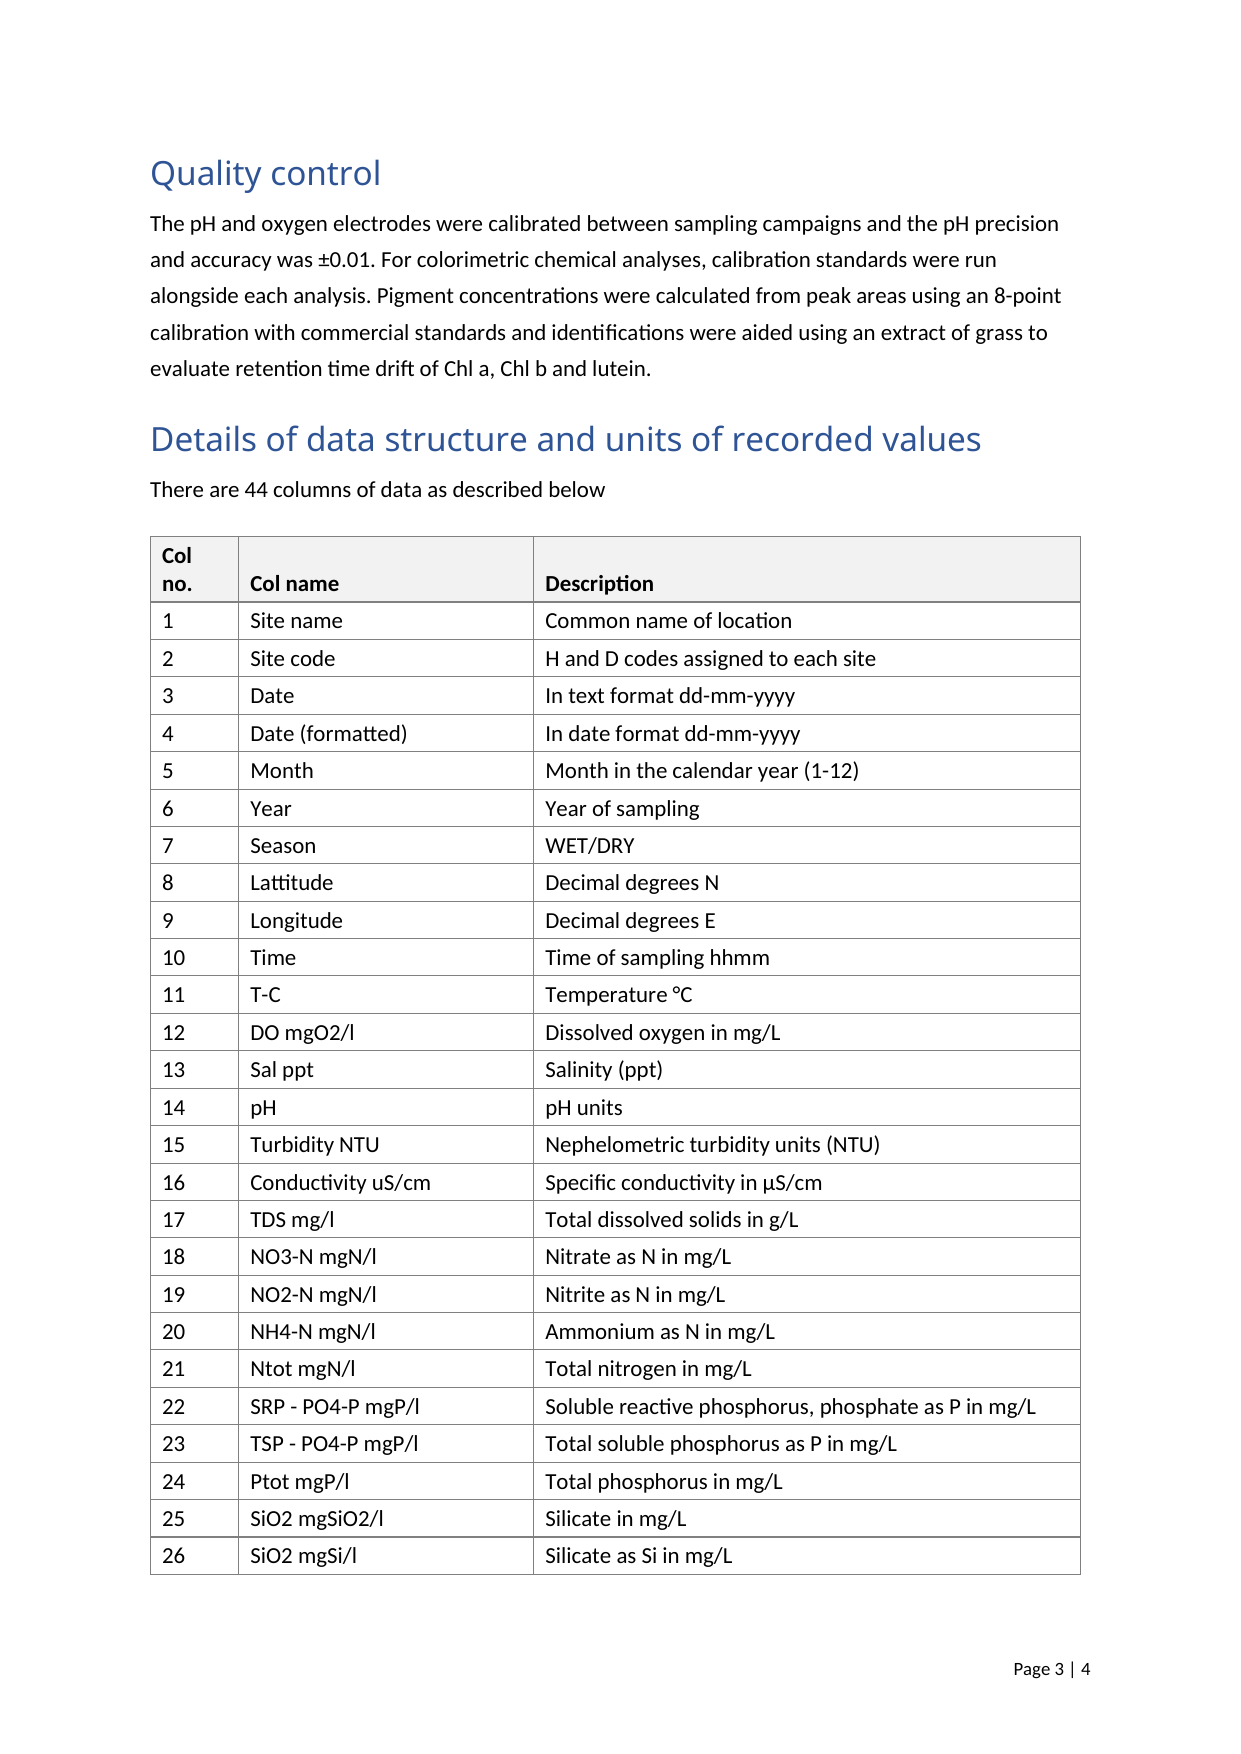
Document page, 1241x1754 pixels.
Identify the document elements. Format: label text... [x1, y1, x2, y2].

table_cell TSP - PO4-P mgP/l [239, 1425, 533, 1462]
table_cell 4 [151, 715, 238, 751]
table_cell Dissolved oxygen in mg/L [534, 1014, 1080, 1050]
table_cell 16 [151, 1164, 238, 1200]
table_cell Season [239, 827, 533, 863]
table_cell 8 [151, 864, 238, 901]
table_cell Decimal degrees N [534, 864, 1080, 901]
table_cell Total phosphorus in mg/L [534, 1463, 1080, 1499]
table_cell 11 [151, 976, 238, 1013]
table_cell 26 [151, 1538, 238, 1574]
table_cell Ntot mgN/l [239, 1350, 533, 1387]
table_cell SRP - PO4-P mgP/l [239, 1388, 533, 1424]
table_cell 5 [151, 752, 238, 788]
table_cell Decimal degrees E [534, 902, 1080, 938]
table_cell 20 [151, 1313, 238, 1349]
table_cell Time [239, 939, 533, 975]
table_cell 24 [151, 1463, 238, 1499]
table_cell Lattitude [239, 864, 533, 901]
table_cell Ammonium as N in mg/L [534, 1313, 1080, 1349]
subtitle Quality control [150, 150, 1090, 195]
table_cell pH units [534, 1089, 1080, 1125]
table_cell NO3-N mgN/l [239, 1238, 533, 1274]
table_cell Month [239, 752, 533, 788]
table_cell 25 [151, 1500, 238, 1536]
table_cell Silicate in mg/L [534, 1500, 1080, 1536]
table_cell In text format dd-mm-yyyy [534, 677, 1080, 714]
table_cell Sal ppt [239, 1051, 533, 1088]
table_cell 10 [151, 939, 238, 975]
table_cell SiO2 mgSi/l [239, 1538, 533, 1574]
table_cell Month in the calendar year (1-12) [534, 752, 1080, 788]
table_cell Turbidity NTU [239, 1126, 533, 1162]
table_cell Total soluble phosphorus as P in mg/L [534, 1425, 1080, 1462]
table_cell 23 [151, 1425, 238, 1462]
table_cell NO2-N mgN/l [239, 1276, 533, 1312]
table_cell T-C [239, 976, 533, 1013]
table_cell Nitrate as N in mg/L [534, 1238, 1080, 1274]
table_cell Conductivity uS/cm [239, 1164, 533, 1200]
table_cell NH4-N mgN/l [239, 1313, 533, 1349]
table_cell Common name of location [534, 603, 1080, 639]
table_cell 17 [151, 1201, 238, 1237]
table_cell WET/DRY [534, 827, 1080, 863]
table_cell 7 [151, 827, 238, 863]
table_header Description [534, 537, 1080, 601]
table_header Col no. [151, 537, 238, 601]
table_cell Site name [239, 603, 533, 639]
text There are 44 columns of data as described below [150, 475, 1090, 503]
table_cell TDS mg/l [239, 1201, 533, 1237]
table_cell Silicate as Si in mg/L [534, 1538, 1080, 1574]
table_cell 9 [151, 902, 238, 938]
subtitle Details of data structure and units of recorded values [150, 416, 1090, 461]
table_cell Time of sampling hhmm [534, 939, 1080, 975]
table_cell Ptot mgP/l [239, 1463, 533, 1499]
table_cell Soluble reactive phosphorus, phosphate as P in mg/L [534, 1388, 1080, 1424]
text The pH and oxygen electrodes were calibrated between sampling campaigns and the pH precision and accuracy was ±0.01. For colorimetric chemical analyses, calibration standards were run alongside each analysis. Pigment concentrations were calculated from peak areas using an 8-point calibration with commercial standards and identifications were aided using an extract of grass to evaluate retention time drift of Chl a, Chl b and lutein. [150, 209, 1090, 382]
table_cell Temperature °C [534, 976, 1080, 1013]
table_header Col name [239, 537, 533, 601]
table_cell 19 [151, 1276, 238, 1312]
table_cell 13 [151, 1051, 238, 1088]
table_cell 14 [151, 1089, 238, 1125]
table_cell DO mgO2/l [239, 1014, 533, 1050]
table_cell 2 [151, 640, 238, 676]
table_cell 18 [151, 1238, 238, 1274]
table_cell Longitude [239, 902, 533, 938]
table_cell pH [239, 1089, 533, 1125]
table_cell 6 [151, 790, 238, 826]
table_cell 1 [151, 603, 238, 639]
table_cell 15 [151, 1126, 238, 1162]
table_cell Total dissolved solids in g/L [534, 1201, 1080, 1237]
table_cell 21 [151, 1350, 238, 1387]
table_cell SiO2 mgSiO2/l [239, 1500, 533, 1536]
table_cell Nephelometric turbidity units (NTU) [534, 1126, 1080, 1162]
table_cell In date format dd-mm-yyyy [534, 715, 1080, 751]
table_cell Date [239, 677, 533, 714]
table_cell 22 [151, 1388, 238, 1424]
table_cell 3 [151, 677, 238, 714]
table_cell Year of sampling [534, 790, 1080, 826]
table_cell Year [239, 790, 533, 826]
table_cell H and D codes assigned to each site [534, 640, 1080, 676]
table_cell Specific conductivity in µS/cm [534, 1164, 1080, 1200]
table_cell Salinity (ppt) [534, 1051, 1080, 1088]
table_cell Total nitrogen in mg/L [534, 1350, 1080, 1387]
table_cell Site code [239, 640, 533, 676]
table_cell Date (formatted) [239, 715, 533, 751]
table_cell 12 [151, 1014, 238, 1050]
table_cell Nitrite as N in mg/L [534, 1276, 1080, 1312]
